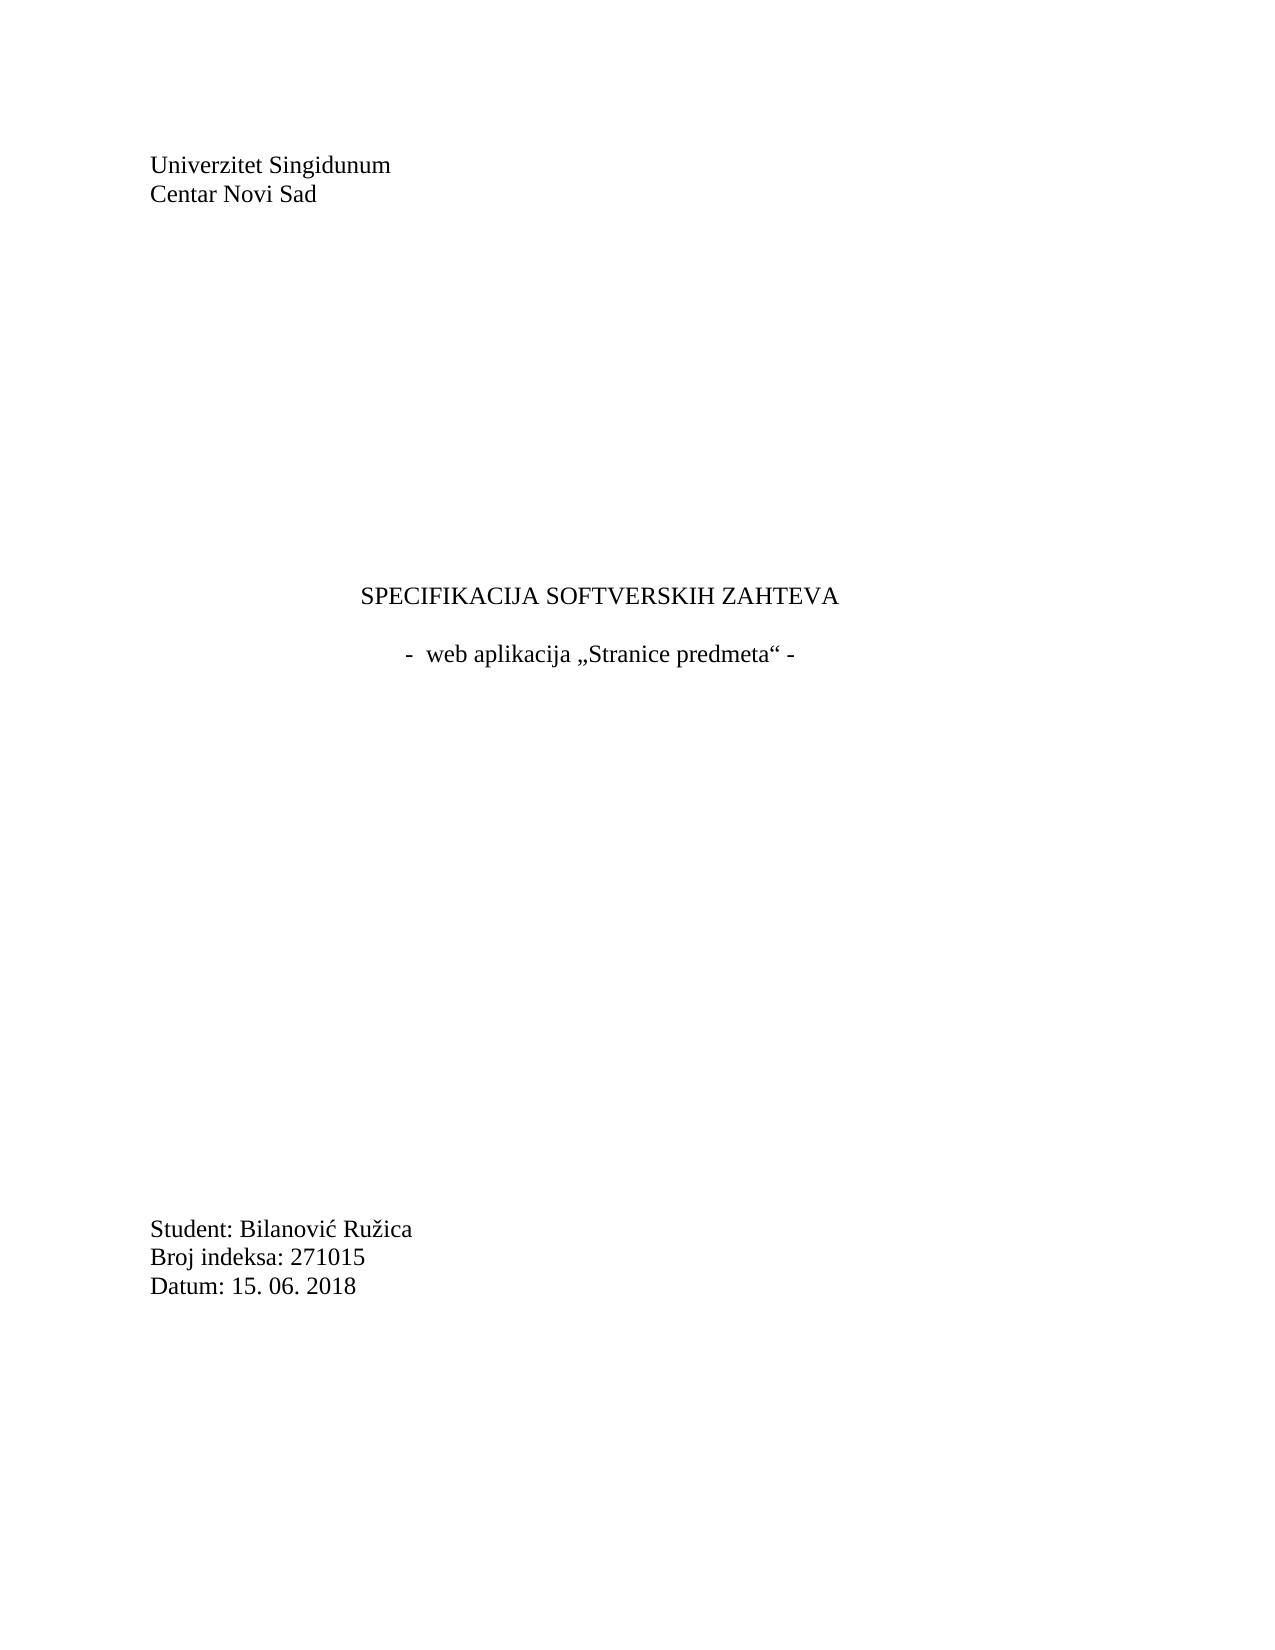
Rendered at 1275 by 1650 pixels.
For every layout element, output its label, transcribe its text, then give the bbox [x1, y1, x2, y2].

text Student: Bilanović Ružica [150, 1214, 1050, 1242]
text Datum: 15. 06. 2018 [150, 1271, 1050, 1300]
text Univerzitet Singidunum [150, 150, 1050, 179]
text - web aplikacija „Stranice predmeta“ - [150, 639, 1050, 667]
text SPECIFIKACIJA SOFTVERSKIH ZAHTEVA [150, 581, 1050, 610]
text Centar Novi Sad [150, 179, 1050, 207]
text Broj indeksa: 271015 [150, 1242, 1050, 1271]
